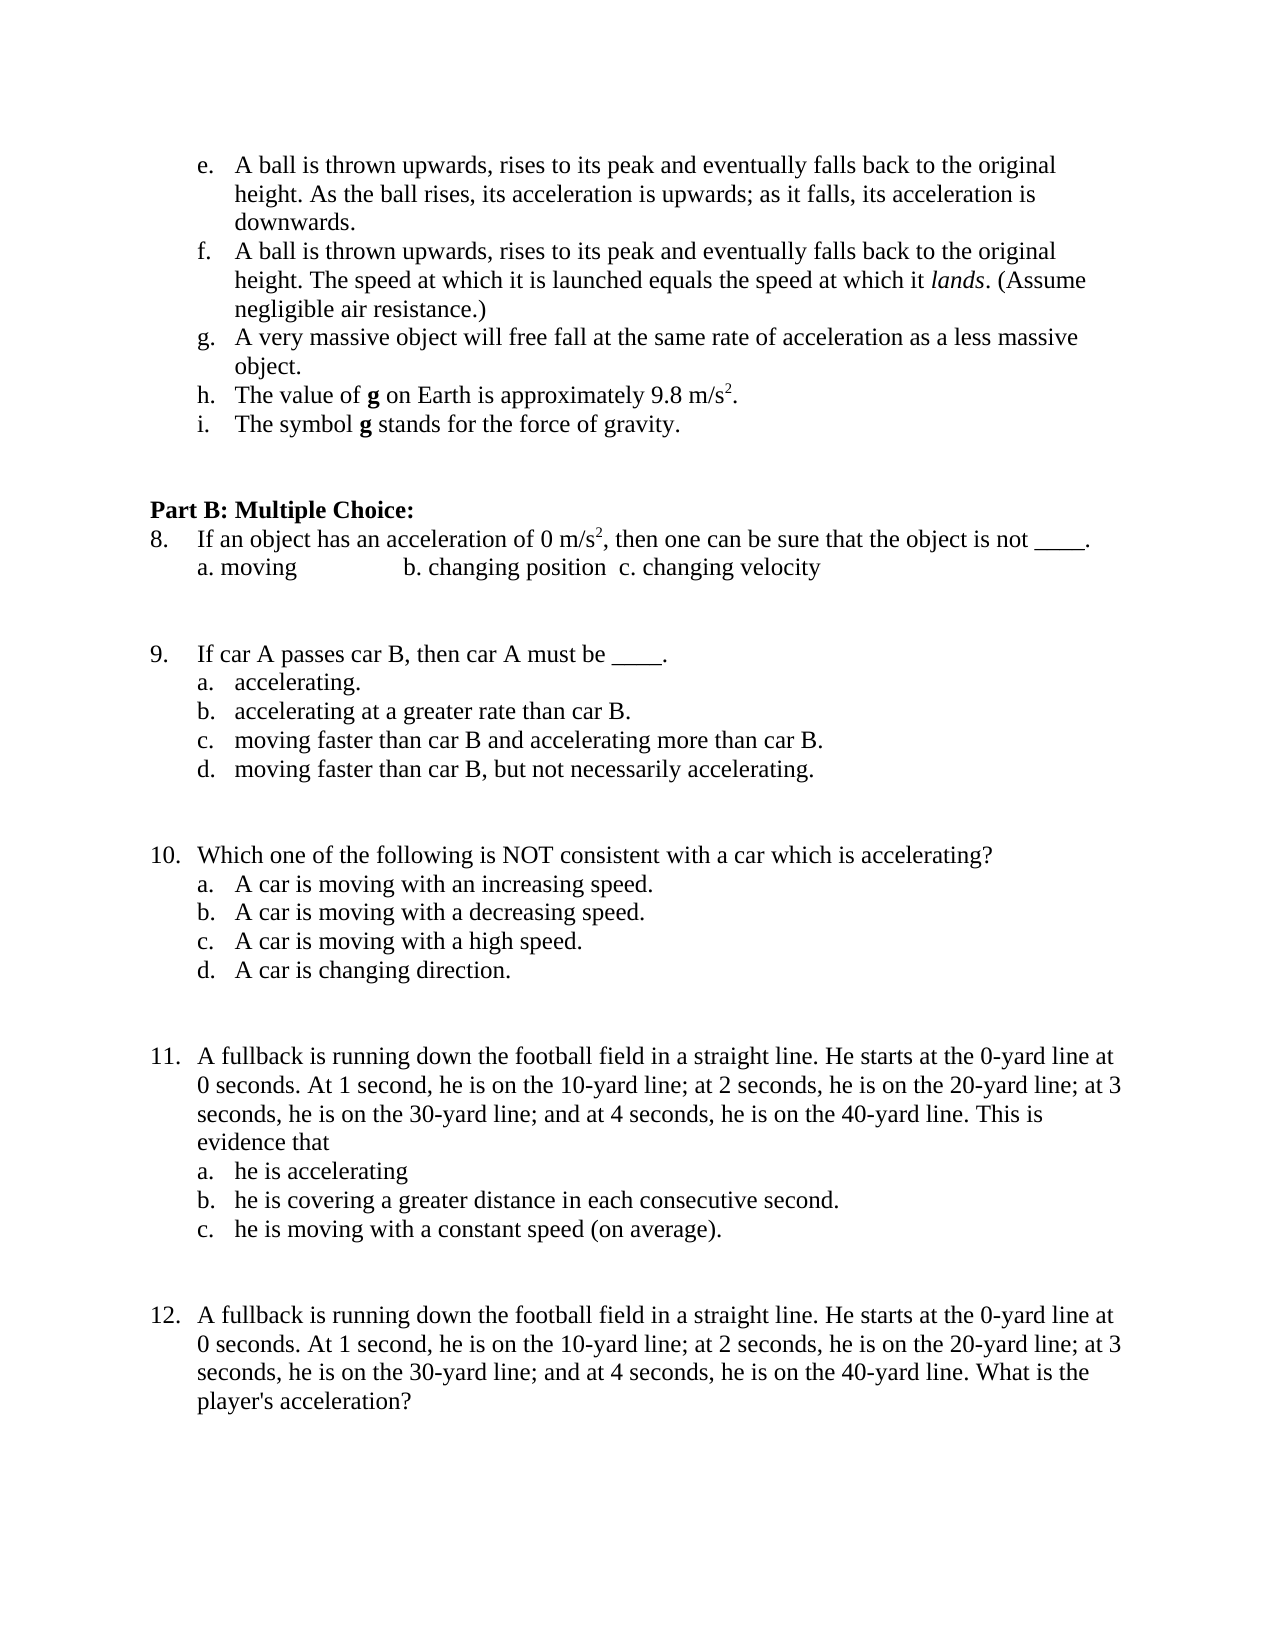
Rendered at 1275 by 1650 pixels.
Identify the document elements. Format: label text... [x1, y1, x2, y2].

text a. moving b. changing position c. changing velocity [150, 552, 1125, 581]
list A car is moving with a high speed. [197, 926, 1125, 955]
list he is covering a greater distance in each consecutive second. [197, 1185, 1125, 1214]
text 9. If car A passes car B, then car A must be ____. [150, 639, 1125, 667]
text 8. If an object has an acceleration of 0 m/s2, then one can be sure that the object is not ____. [150, 524, 1125, 552]
list accelerating. [197, 667, 1125, 696]
list A car is moving with an increasing speed. [197, 869, 1125, 897]
text 11. A fullback is running down the football field in a straight line. He starts at the 0-yard line at 0 seconds. At 1 second, he is on the 10-yard line; at 2 seconds, he is on the 20-yard line; at 3 seconds, he is on the 30-yard line; and at 4 seconds, he is on the 40-yard line. This is evidence that [150, 1041, 1125, 1156]
list A car is changing direction. [197, 955, 1125, 984]
list A ball is thrown upwards, rises to its peak and eventually falls back to the original height. The speed at which it is launched equals the speed at which it lands. (Assume negligible air resistance.) [197, 236, 1125, 322]
text 12. A fullback is running down the football field in a straight line. He starts at the 0-yard line at 0 seconds. At 1 second, he is on the 10-yard line; at 2 seconds, he is on the 20-yard line; at 3 seconds, he is on the 30-yard line; and at 4 seconds, he is on the 40-yard line. What is the player's acceleration? [150, 1300, 1125, 1415]
list The value of g on Earth is approximately 9.8 m/s2. [197, 380, 1125, 409]
list The symbol g stands for the force of gravity. [197, 409, 1125, 437]
list moving faster than car B and accelerating more than car B. [197, 725, 1125, 754]
list he is accelerating [197, 1156, 1125, 1185]
list A ball is thrown upwards, rises to its peak and eventually falls back to the original height. As the ball rises, its acceleration is upwards; as it falls, its acceleration is downwards. [197, 150, 1125, 236]
text Part B: Multiple Choice: [150, 495, 1125, 524]
list A very massive object will free fall at the same rate of acceleration as a less massive object. [197, 322, 1125, 380]
list accelerating at a greater rate than car B. [197, 696, 1125, 725]
list A car is moving with a decreasing speed. [197, 897, 1125, 926]
text 10. Which one of the following is NOT consistent with a car which is accelerating? [150, 840, 1125, 869]
list he is moving with a constant speed (on average). [197, 1214, 1125, 1242]
list moving faster than car B, but not necessarily accelerating. [197, 754, 1125, 782]
